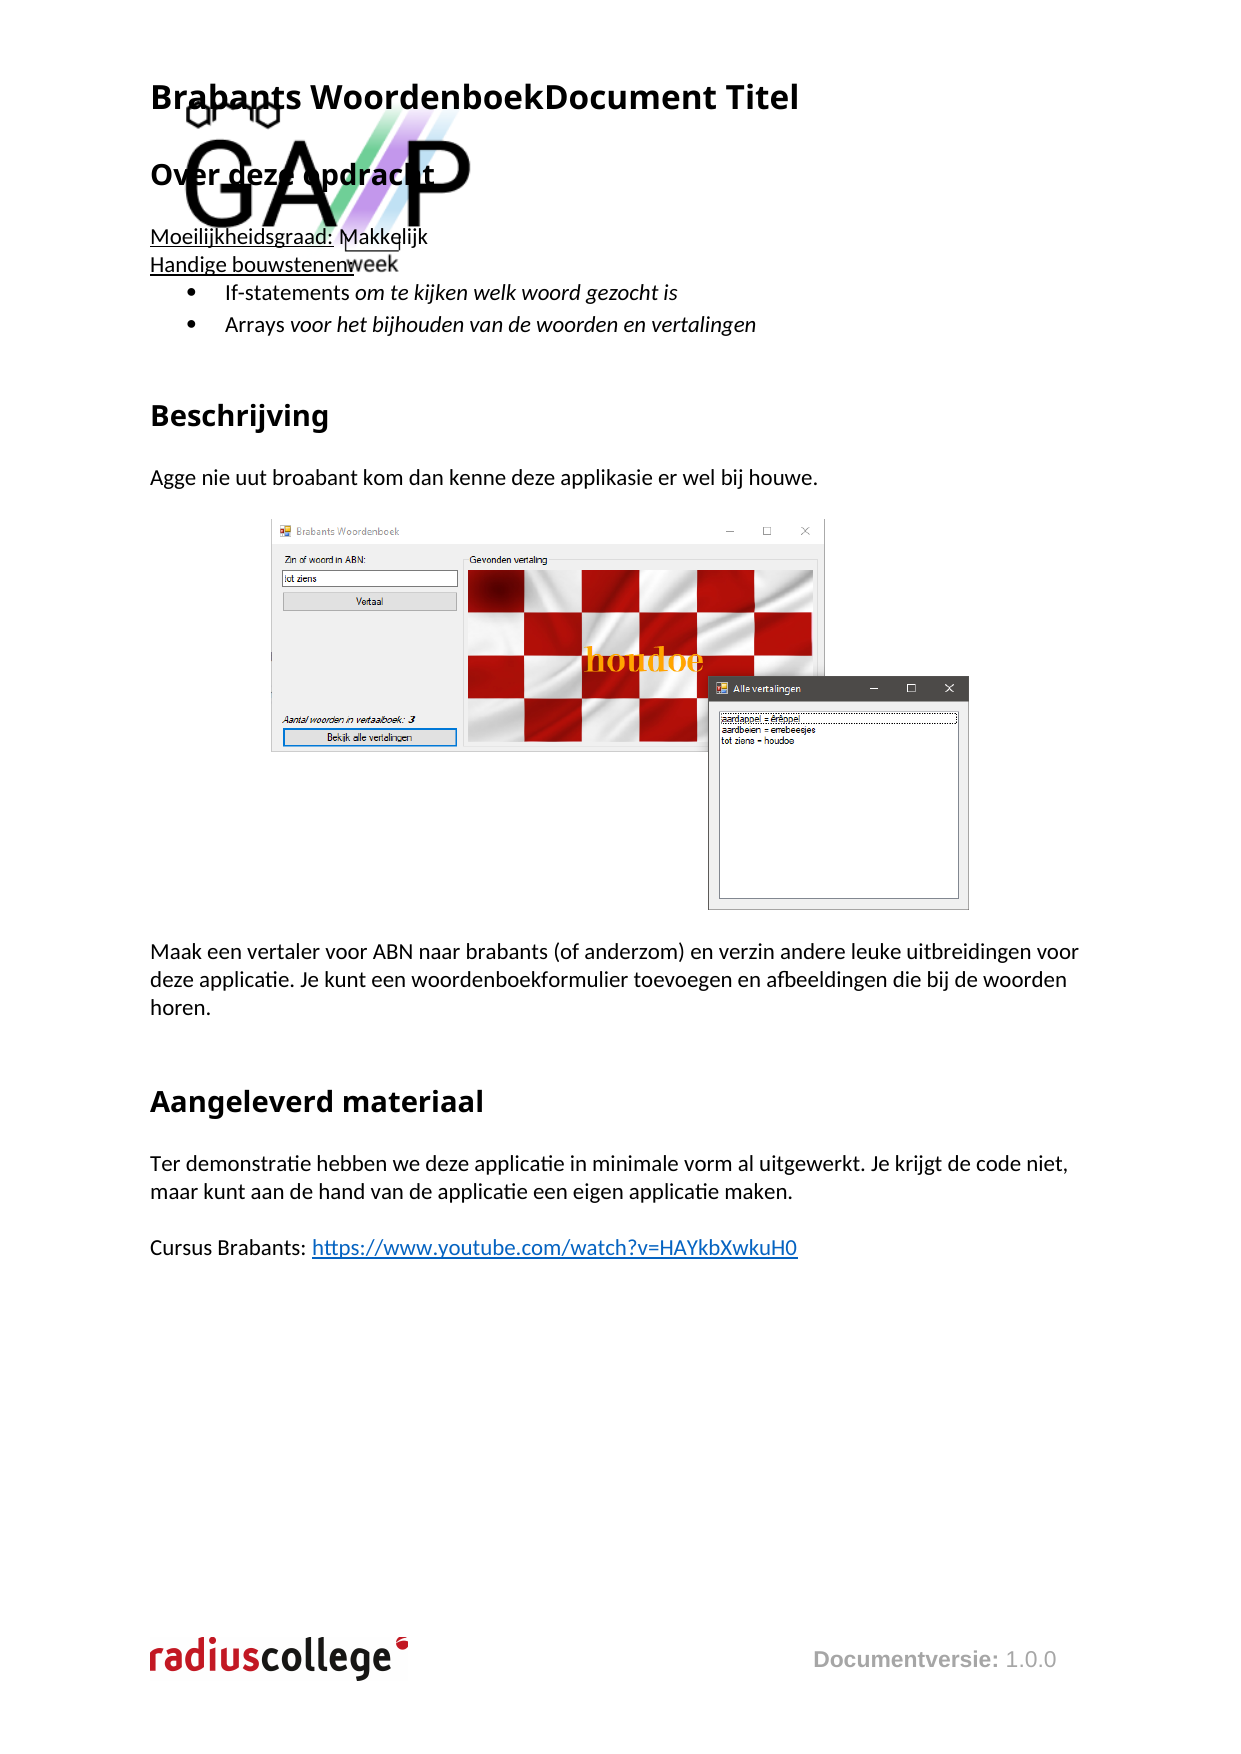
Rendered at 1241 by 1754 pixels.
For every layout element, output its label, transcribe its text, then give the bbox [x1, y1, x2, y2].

text Maak een vertaler voor ABN naar brabants (of anderzom) en verzin andere leuke uitbreidingen voor deze applicatie. Je kunt een woordenboekformulier toevoegen en afbeeldingen die bij de woorden horen. [150, 937, 1090, 1021]
subtitle Beschrijving [150, 395, 1090, 435]
subtitle Aangeleverd materiaal [150, 1081, 1090, 1121]
picture [150, 1637, 408, 1681]
list Arrays voor het bijhouden van de woorden en vertalingen [187, 310, 1090, 338]
picture [271, 519, 969, 910]
text Ter demonstratie hebben we deze applicatie in minimale vorm al uitgewerkt. Je krijgt de code niet, maar kunt aan de hand van de applicatie een eigen applicatie maken. [150, 1149, 1090, 1205]
text Agge nie uut broabant kom dan kenne deze applikasie er wel bij houwe. [150, 463, 1090, 491]
subtitle Over deze opdracht [150, 154, 1090, 194]
list If-statements om te kijken welk woord gezocht is [187, 278, 1090, 306]
text Handige bouwstenen: [150, 250, 1090, 278]
picture [165, 278, 187, 283]
text Moeilijkheidsgraad: Makkelijk [150, 222, 1090, 250]
picture [165, 194, 484, 222]
picture [165, 81, 484, 154]
text Cursus Brabants: https://www.youtube.com/watch?v=HAYkbXwkuH0 [150, 1233, 1090, 1261]
